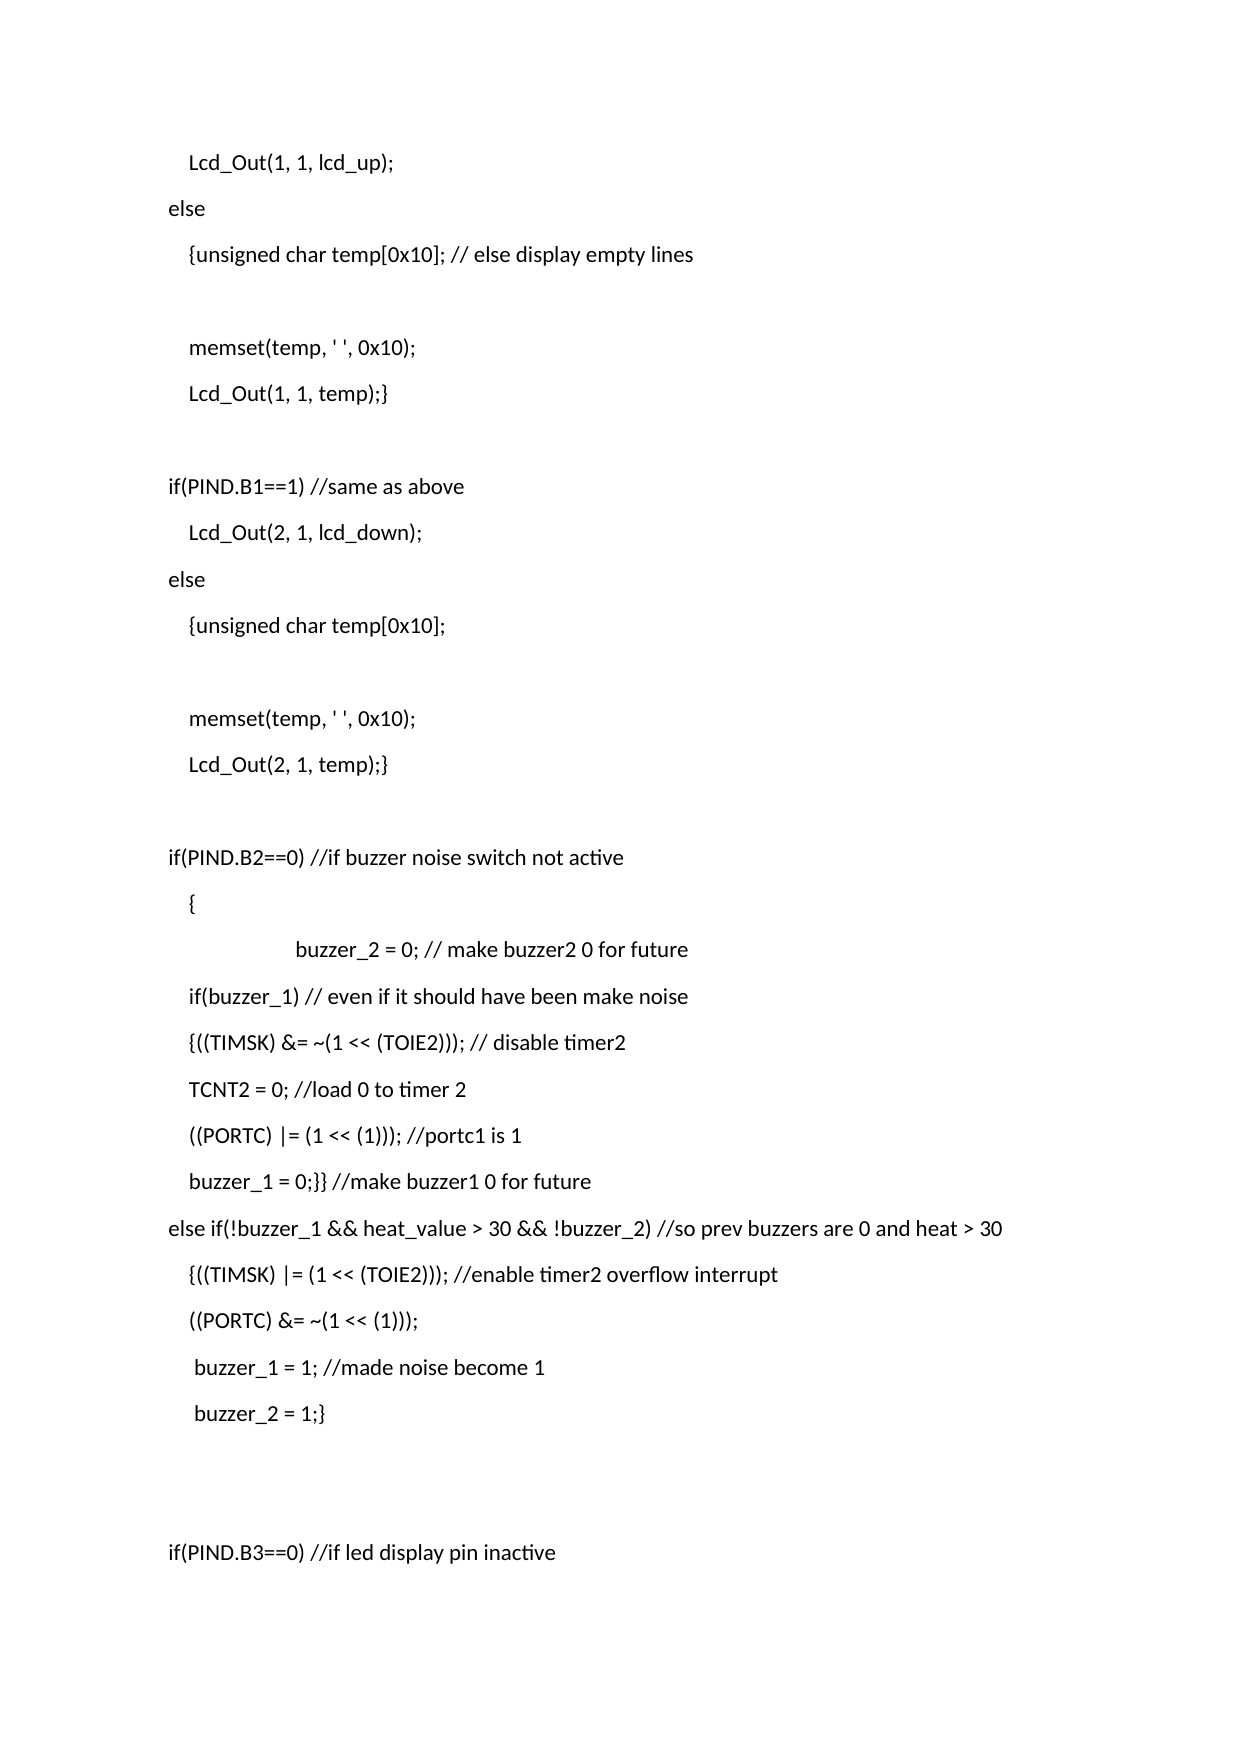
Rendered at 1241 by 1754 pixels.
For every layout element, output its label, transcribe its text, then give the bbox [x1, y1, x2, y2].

text {unsigned char temp[0x10]; // else display empty lines [148, 240, 1093, 268]
text else [148, 194, 1093, 222]
text else [148, 565, 1093, 593]
text { [148, 889, 1093, 917]
text Lcd_Out(1, 1, lcd_up); [148, 148, 1093, 176]
text ((PORTC) &= ~(1 << (1))); [148, 1306, 1093, 1334]
text if(buzzer_1) // even if it should have been make noise [148, 982, 1093, 1010]
text {((TIMSK) |= (1 << (TOIE2))); //enable timer2 overflow interrupt [148, 1260, 1093, 1288]
text buzzer_2 = 1;} [148, 1399, 1093, 1427]
text {((TIMSK) &= ~(1 << (TOIE2))); // disable timer2 [148, 1028, 1093, 1056]
text else if(!buzzer_1 && heat_value > 30 && !buzzer_2) //so prev buzzers are 0 and heat > 30 [148, 1214, 1093, 1242]
text ((PORTC) |= (1 << (1))); //portc1 is 1 [148, 1121, 1093, 1149]
text buzzer_1 = 1; //made noise become 1 [148, 1353, 1093, 1381]
text if(PIND.B1==1) //same as above [148, 472, 1093, 500]
text memset(temp, ' ', 0x10); [148, 704, 1093, 732]
text buzzer_1 = 0;}} //make buzzer1 0 for future [148, 1167, 1093, 1195]
text Lcd_Out(2, 1, lcd_down); [148, 518, 1093, 546]
text Lcd_Out(1, 1, temp);} [148, 379, 1093, 407]
text {unsigned char temp[0x10]; [148, 611, 1093, 639]
text buzzer_2 = 0; // make buzzer2 0 for future [148, 936, 1093, 964]
text if(PIND.B3==0) //if led display pin inactive [148, 1538, 1093, 1566]
text if(PIND.B2==0) //if buzzer noise switch not active [148, 843, 1093, 871]
text memset(temp, ' ', 0x10); [148, 333, 1093, 361]
text Lcd_Out(2, 1, temp);} [148, 750, 1093, 778]
text TCNT2 = 0; //load 0 to timer 2 [148, 1075, 1093, 1103]
